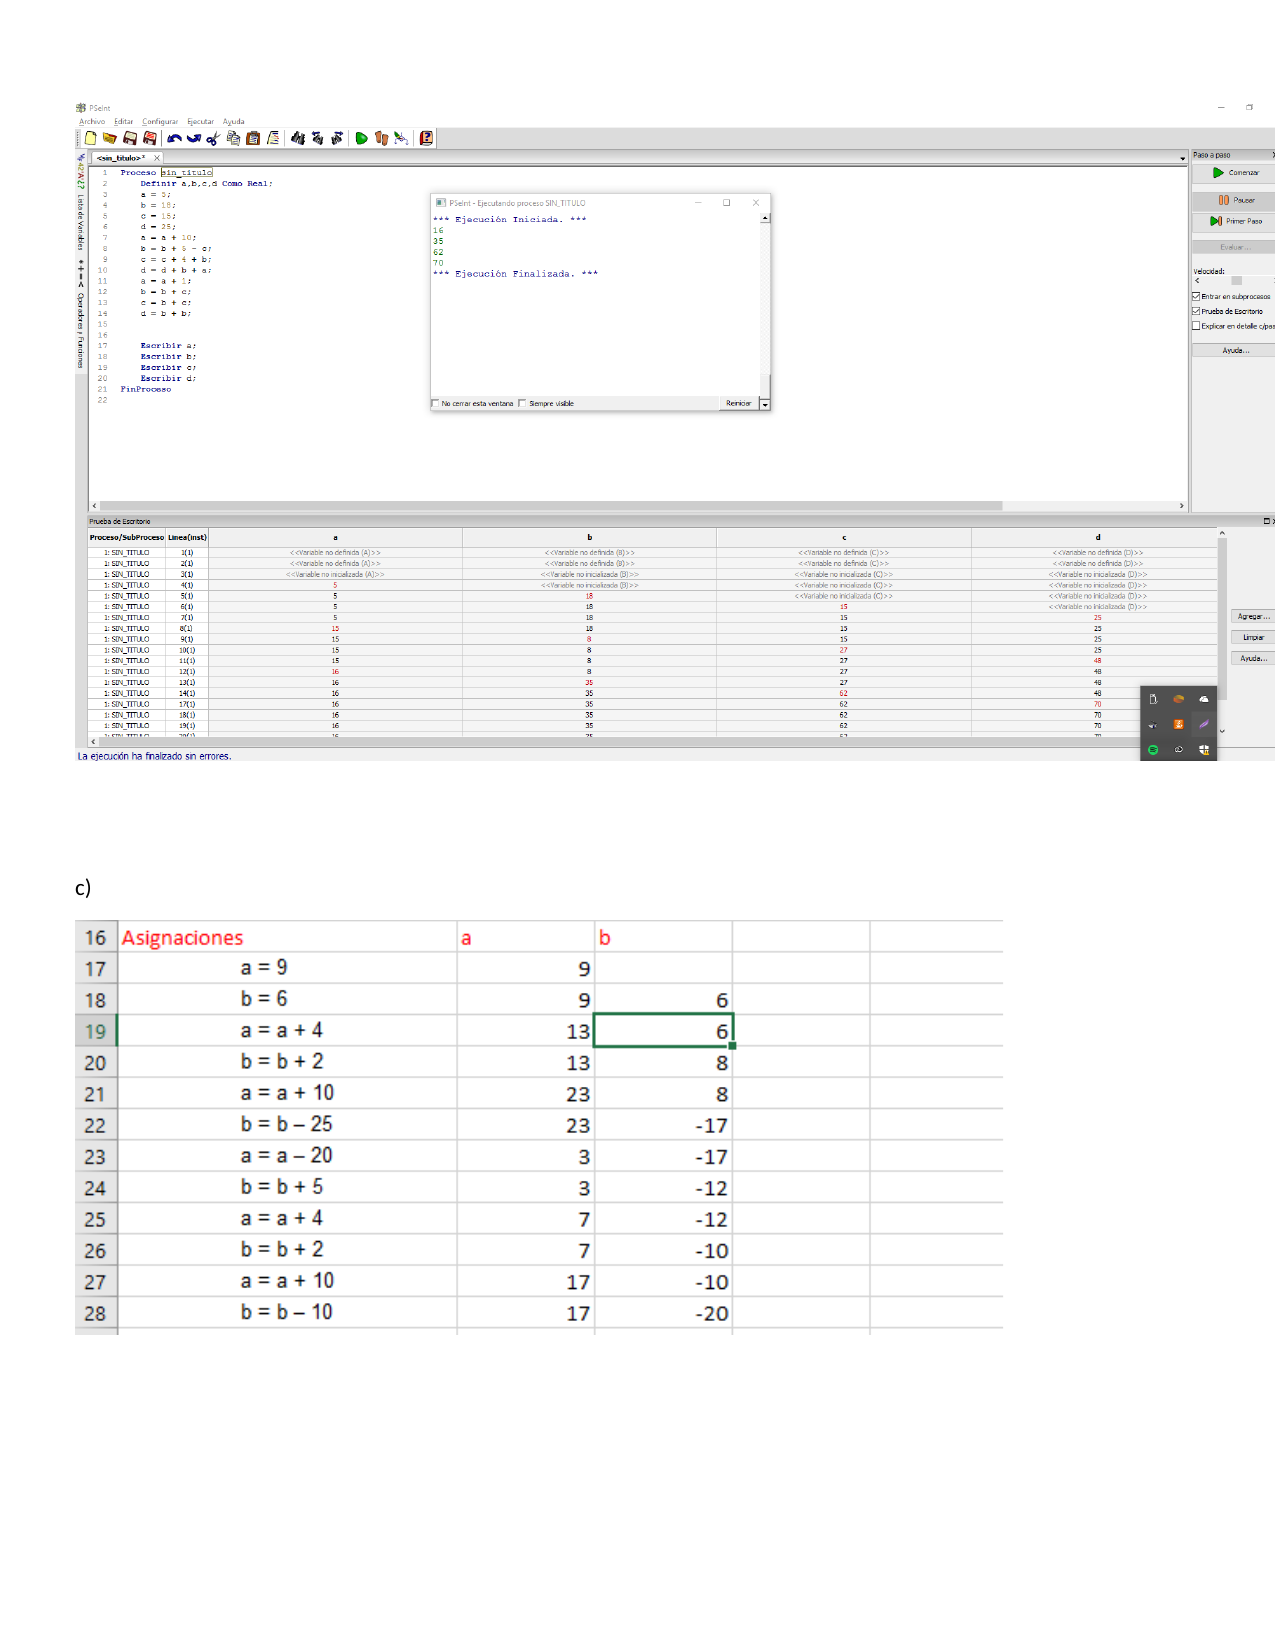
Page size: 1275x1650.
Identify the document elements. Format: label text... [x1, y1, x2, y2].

text c) [75, 873, 1200, 901]
picture [75, 920, 1004, 1335]
picture [75, 101, 1275, 761]
